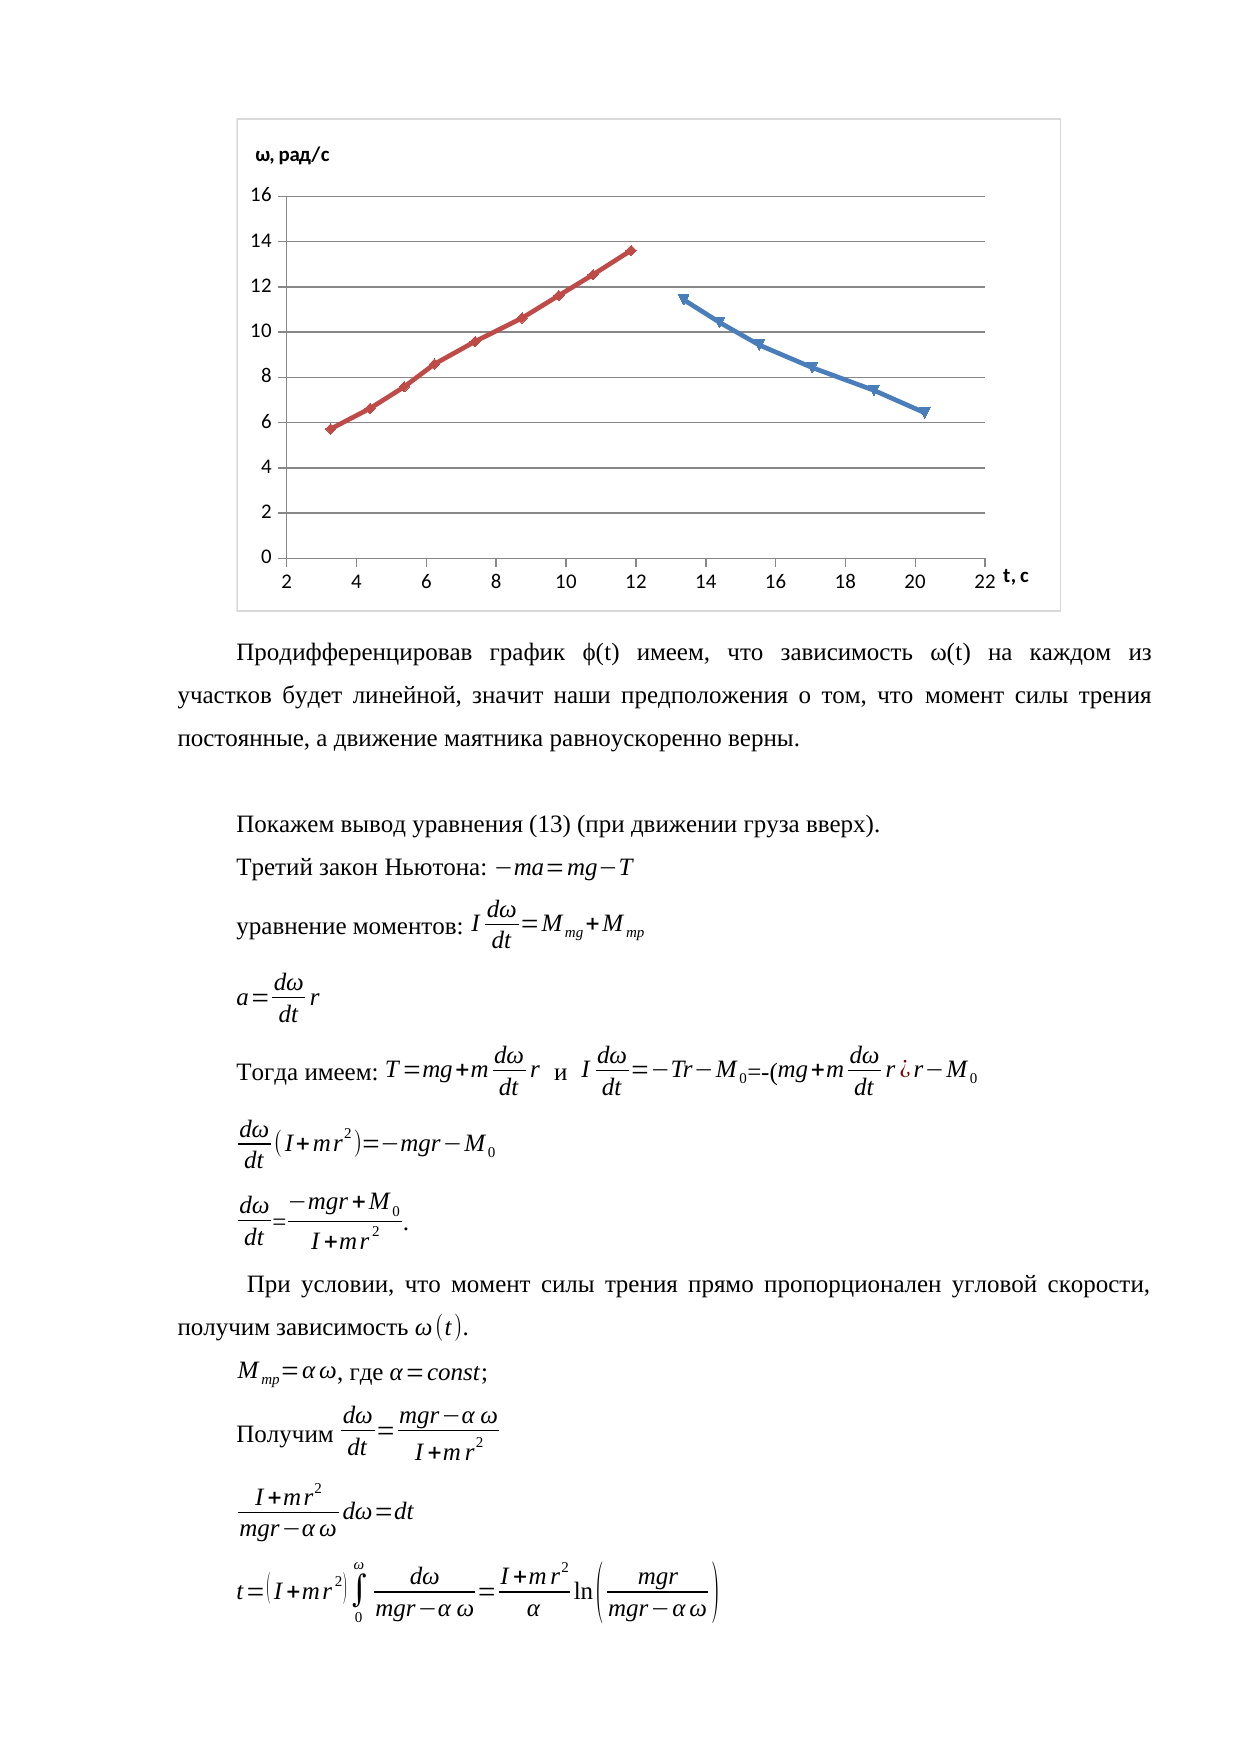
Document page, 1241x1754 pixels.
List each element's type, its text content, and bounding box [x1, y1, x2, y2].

text Третий закон Ньютона: [177, 852, 1152, 881]
text Получим [177, 1402, 1152, 1464]
text При условии, что момент силы трения прямо пропорционален угловой скорости, получим зависимость . [177, 1269, 1152, 1342]
text , где ; [177, 1356, 1152, 1388]
text Покажем вывод уравнения (13) (при движении груза вверх). [177, 809, 1152, 838]
text Продифференцировав график ϕ(t) имеем, что зависимость ω(t) на каждом из участков будет линейной, значит наши предположения о том, что момент силы трения постоянные, а движение маятника равноускоренно верны. [177, 637, 1152, 752]
picture [1100, 1256, 1192, 1301]
text Тогда имеем: и =-( [177, 1042, 1152, 1101]
text уравнение моментов: [177, 896, 1152, 954]
text =. [177, 1188, 1152, 1254]
